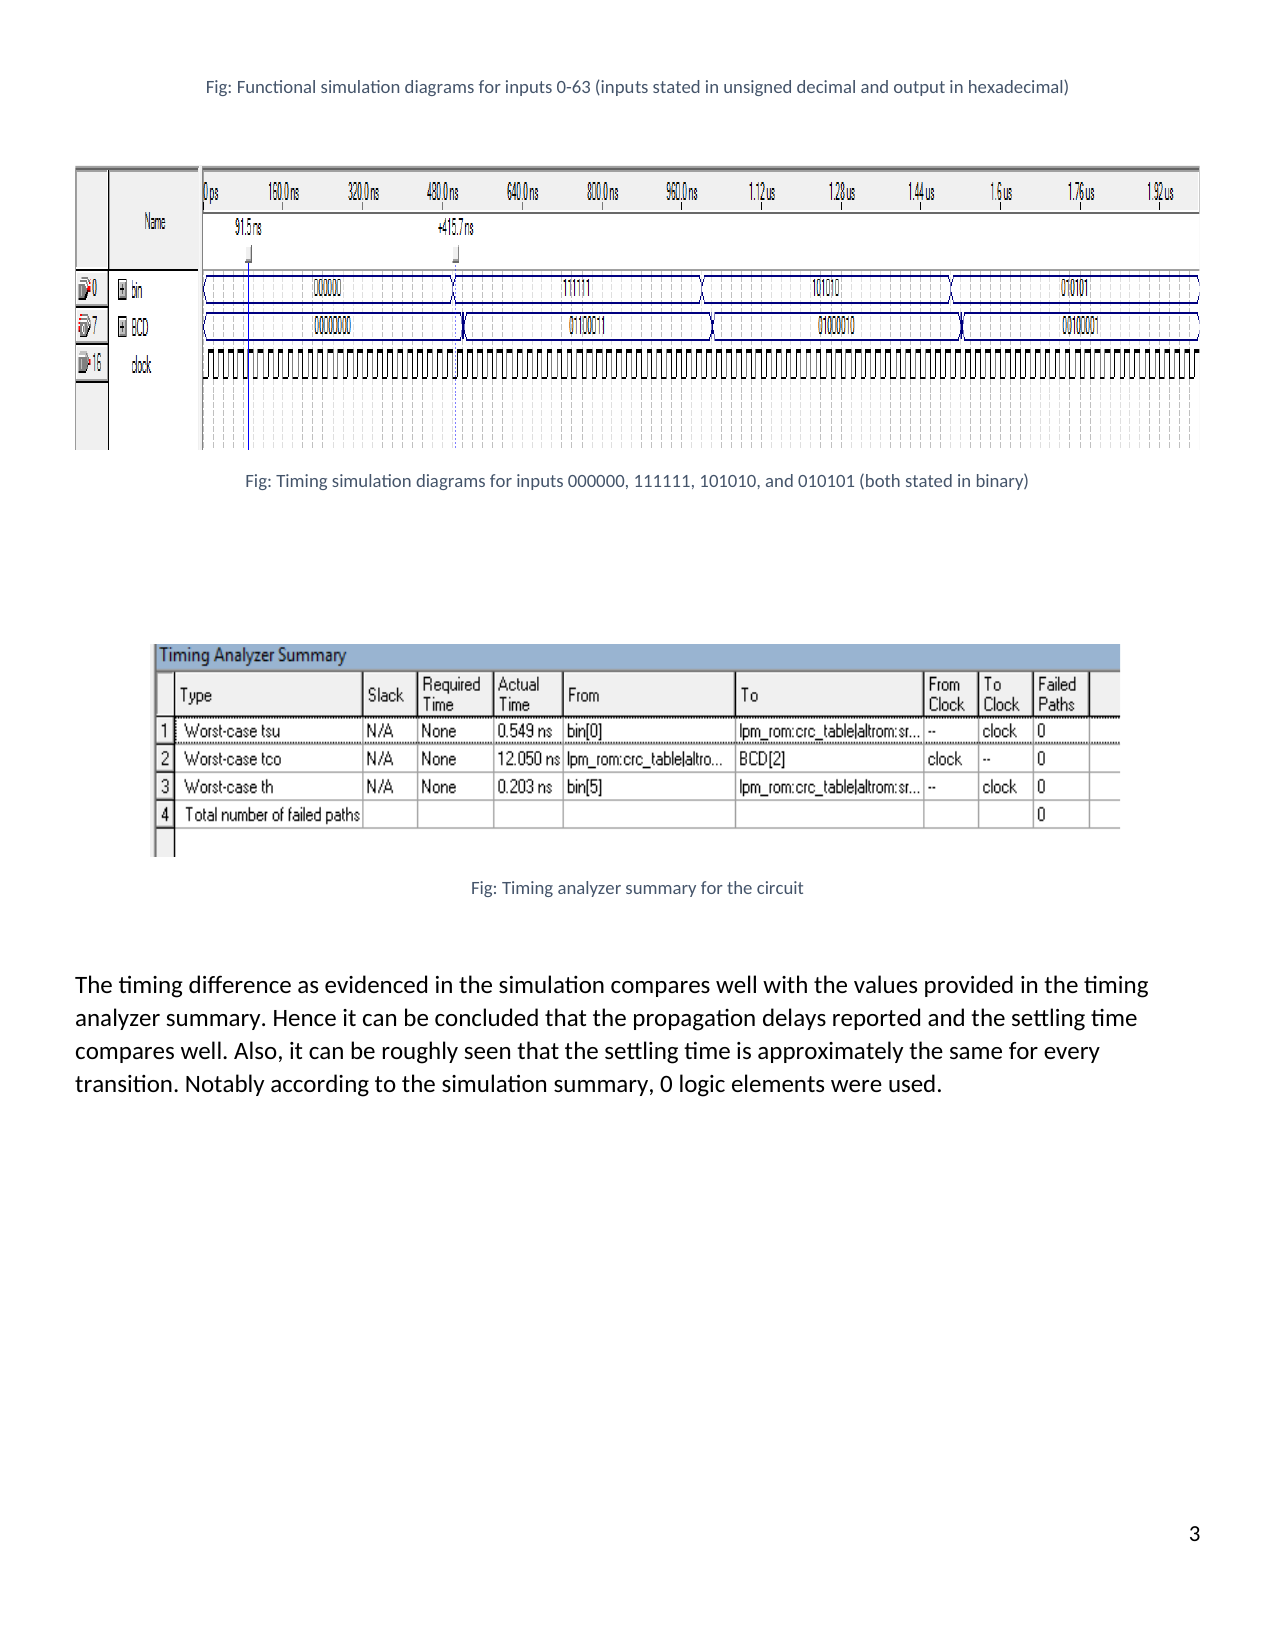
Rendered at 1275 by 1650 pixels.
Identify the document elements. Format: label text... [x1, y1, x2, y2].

picture [150, 644, 1121, 857]
text Fig: Timing simulation diagrams for inputs 000000, 111111, 101010, and 010101 (both stated in binary) [75, 469, 1200, 492]
text The timing difference as evidenced in the simulation compares well with the values provided in the timing analyzer summary. Hence it can be concluded that the propagation delays reported and the settling time compares well. Also, it can be roughly seen that the settling time is approximately the same for every transition. Notably according to the simulation summary, 0 logic elements were used. [75, 969, 1200, 1098]
picture [75, 165, 1200, 450]
text Fig: Functional simulation diagrams for inputs 0-63 (inputs stated in unsigned decimal and output in hexadecimal) [75, 75, 1200, 98]
text Fig: Timing analyzer summary for the circuit [75, 876, 1200, 899]
